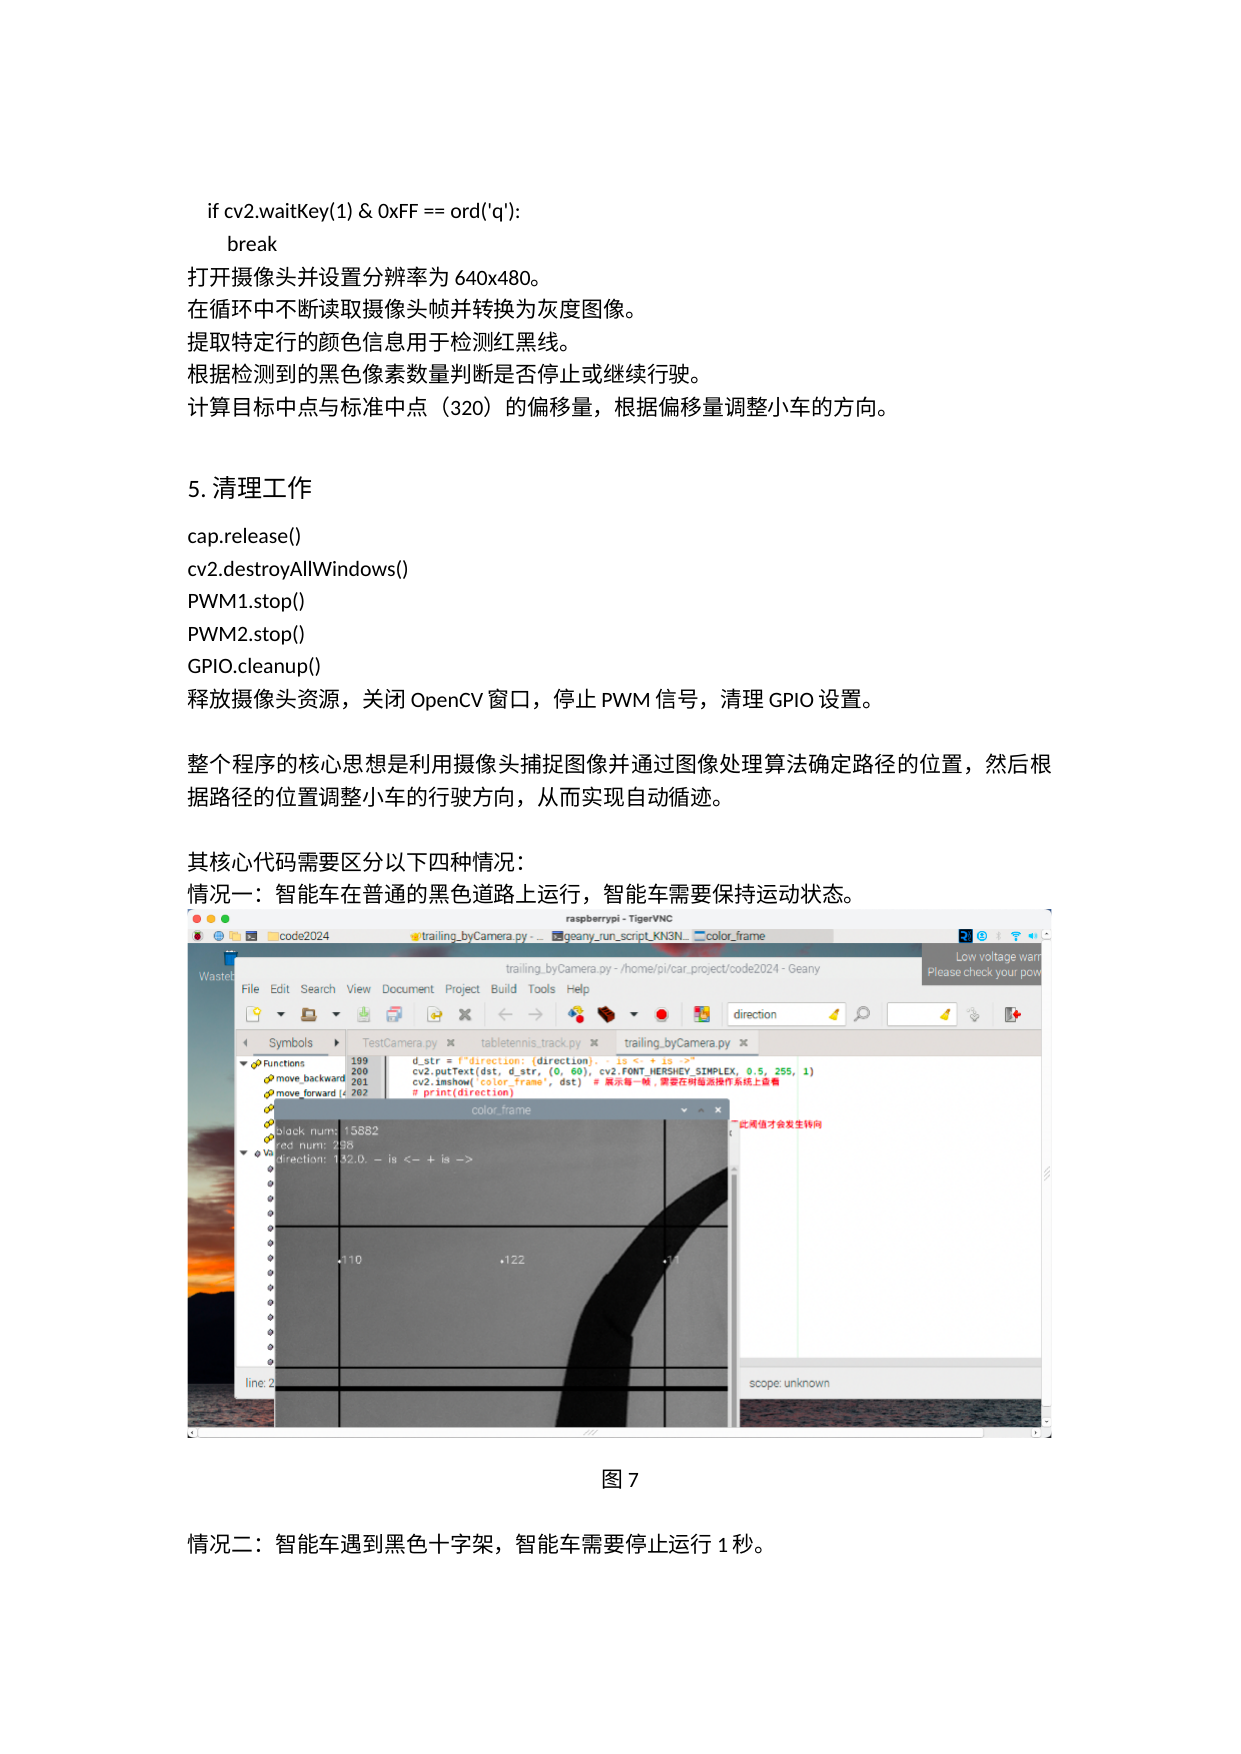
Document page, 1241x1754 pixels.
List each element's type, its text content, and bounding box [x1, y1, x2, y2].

text if cv2.waitKey(1) & 0xFF == ord('q'): [187, 194, 1053, 227]
text PWM2.stop() [187, 617, 1053, 649]
text 5. 清理工作 [187, 454, 1053, 519]
text 其核心代码需要区分以下四种情况： [187, 844, 1053, 877]
text 根据检测到的黑色像素数量判断是否停止或继续行驶。 [187, 357, 1053, 389]
text 释放摄像头资源，关闭OpenCV窗口，停止PWM信号，清理GPIO设置。 [187, 682, 1053, 714]
text GPIO.cleanup() [187, 649, 1053, 682]
text 在循环中不断读取摄像头帧并转换为灰度图像。 [187, 292, 1053, 324]
text cv2.destroyAllWindows() [187, 552, 1053, 584]
picture [187, 909, 1052, 1438]
text 整个程序的核心思想是利用摄像头捕捉图像并通过图像处理算法确定路径的位置，然后根据路径的位置调整小车的行驶方向，从而实现自动循迹。 [187, 747, 1053, 812]
text 情况一：智能车在普通的黑色道路上运行，智能车需要保持运动状态。 [187, 877, 1053, 909]
text 打开摄像头并设置分辨率为640x480。 [187, 259, 1053, 292]
text 图7 [187, 1462, 1053, 1494]
text break [187, 227, 1053, 259]
text 情况二：智能车遇到黑色十字架，智能车需要停止运行1秒。 [187, 1527, 1053, 1559]
text 计算目标中点与标准中点（320）的偏移量，根据偏移量调整小车的方向。 [187, 389, 1053, 422]
text 提取特定行的颜色信息用于检测红黑线。 [187, 324, 1053, 357]
text cap.release() [187, 519, 1053, 552]
text PWM1.stop() [187, 584, 1053, 617]
